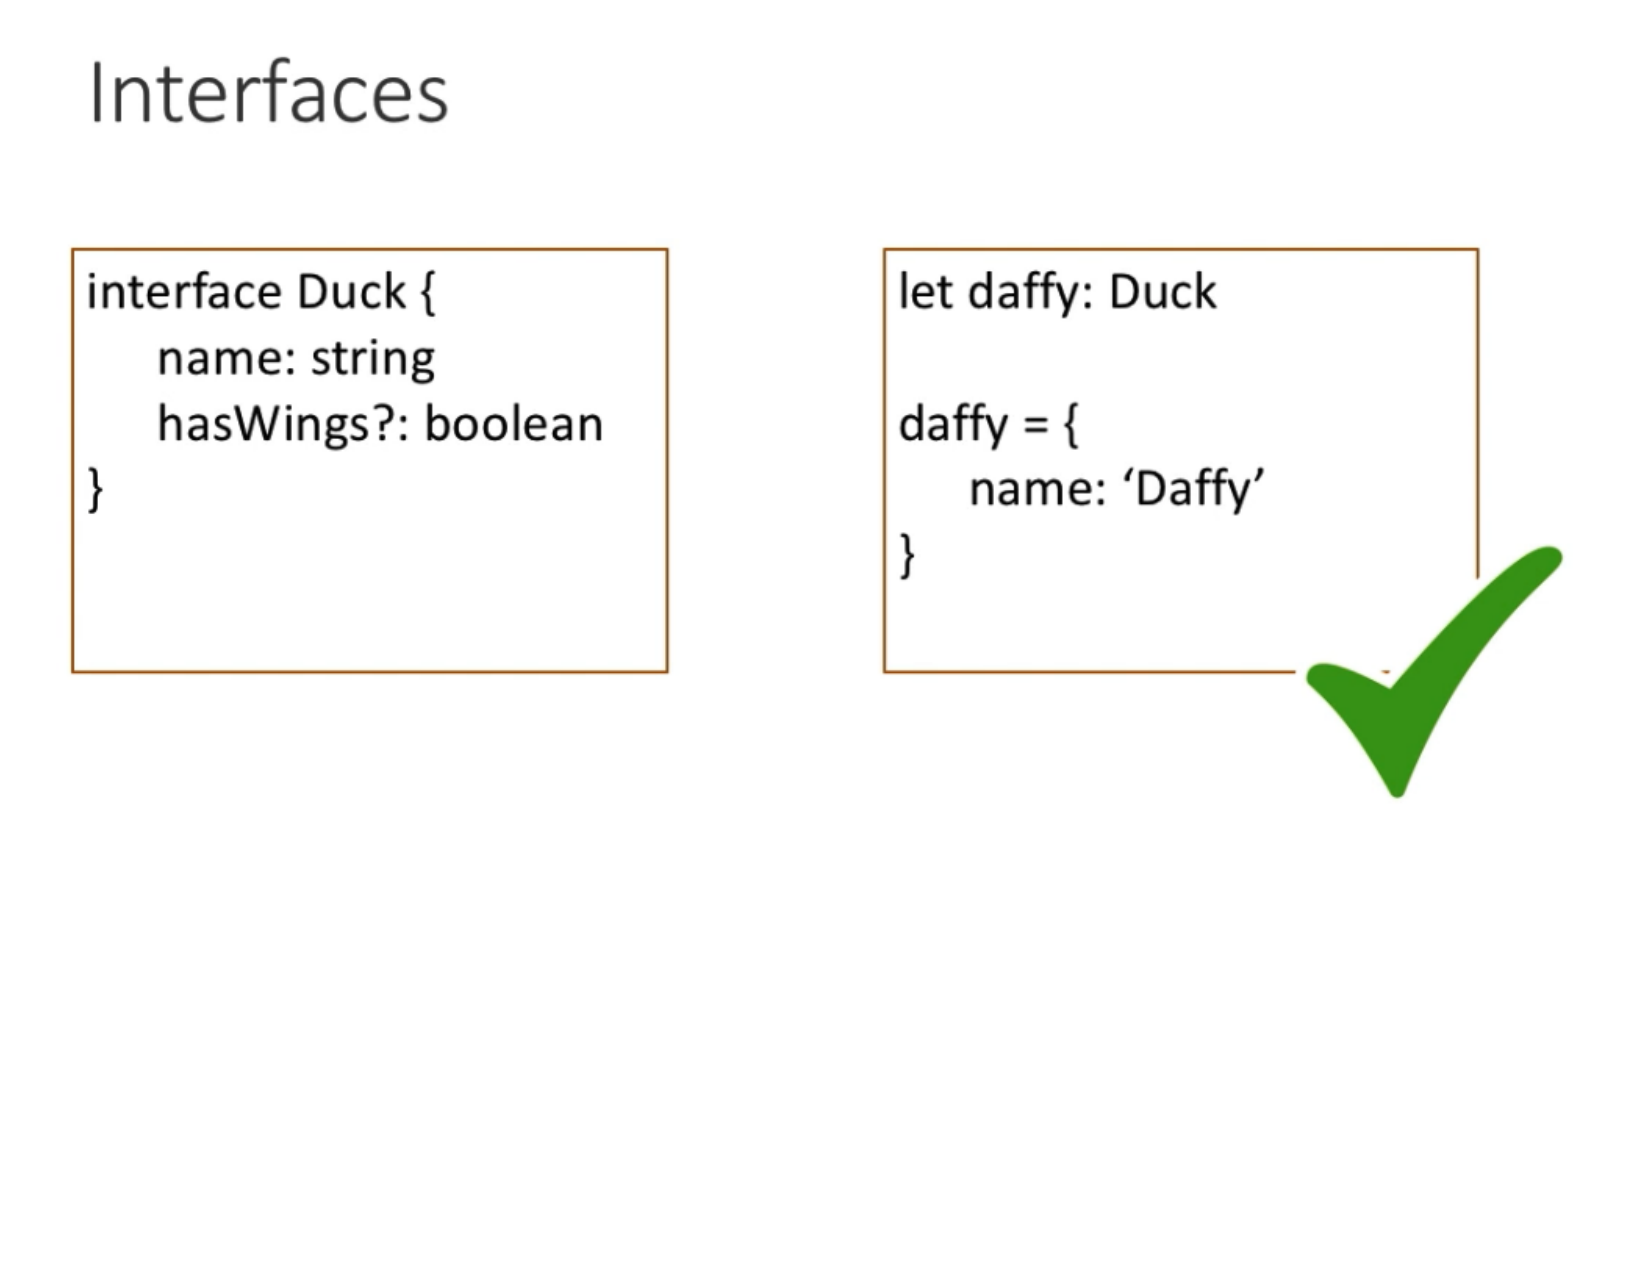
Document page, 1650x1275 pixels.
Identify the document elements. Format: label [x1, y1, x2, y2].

picture [37, 37, 1574, 819]
